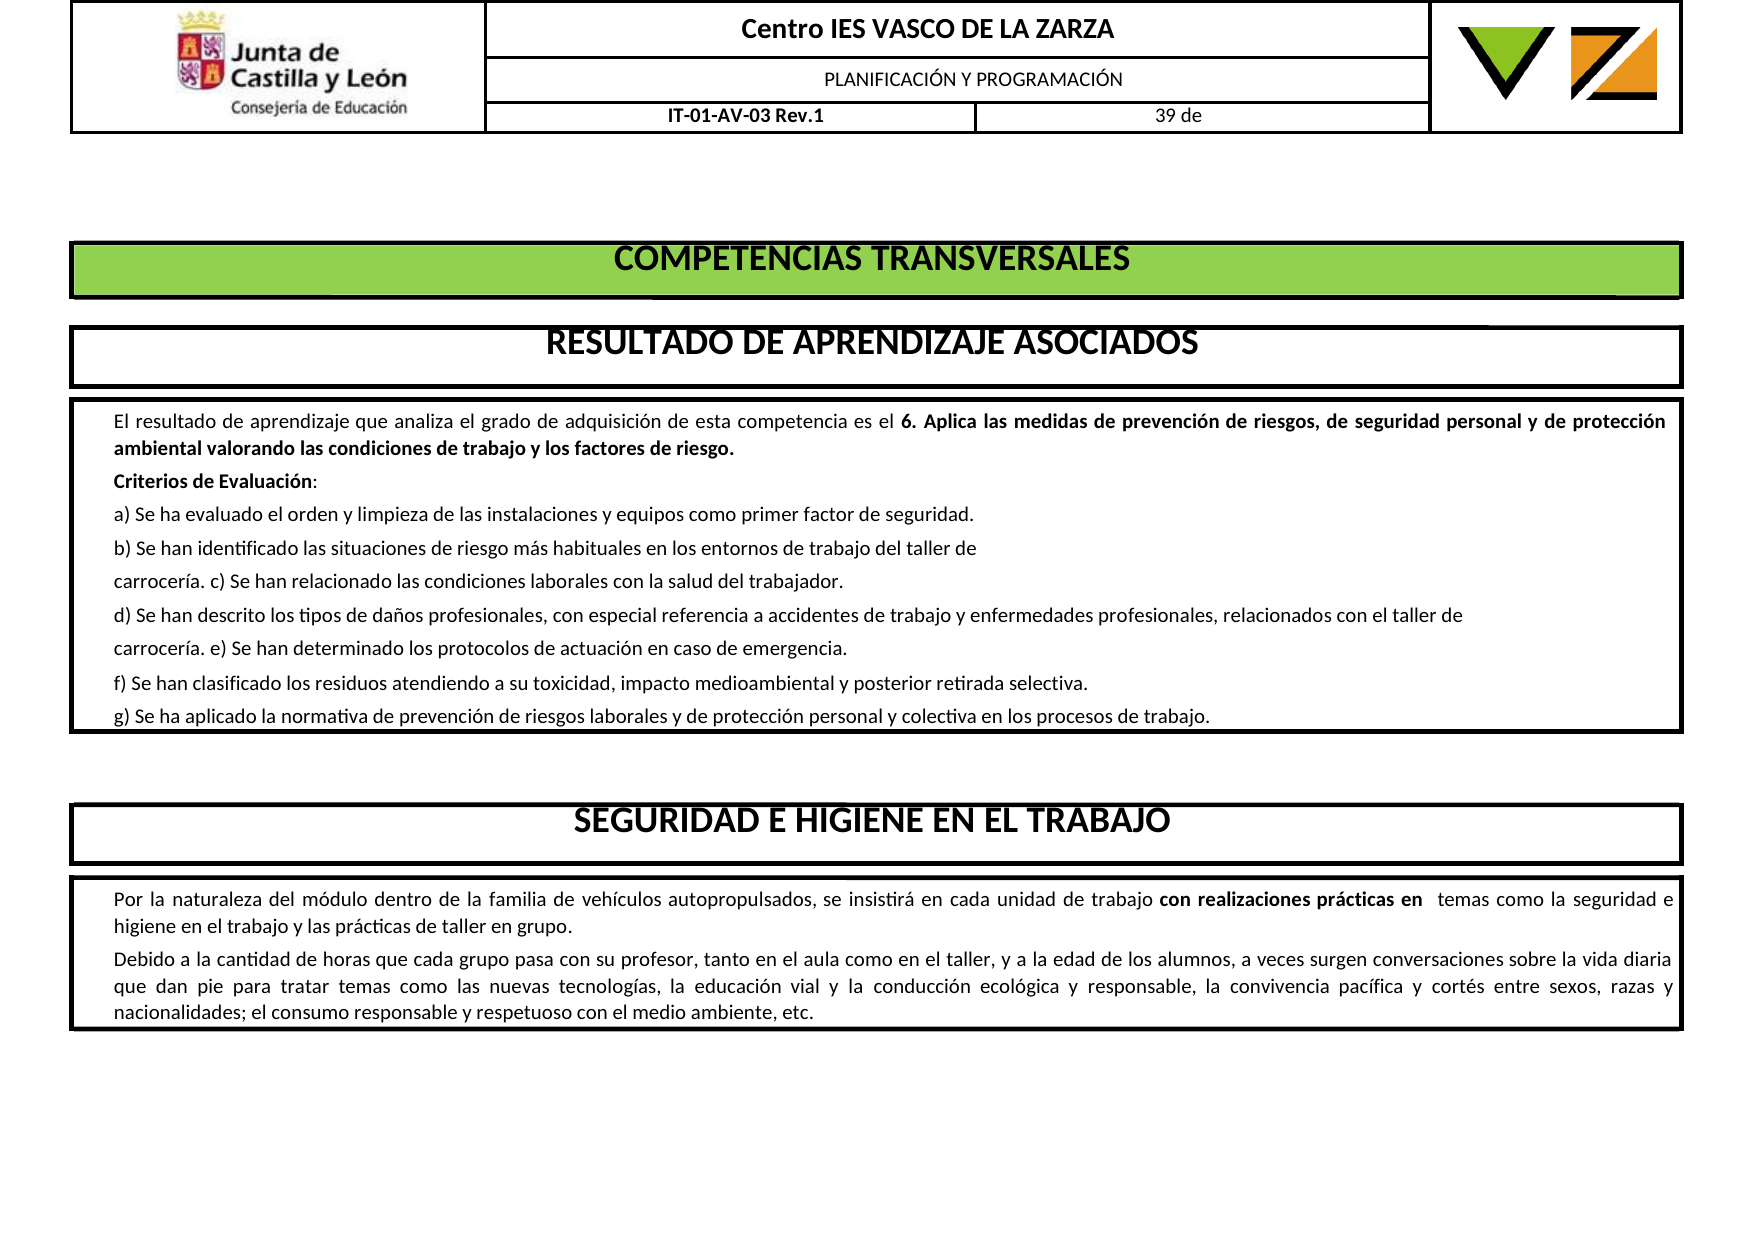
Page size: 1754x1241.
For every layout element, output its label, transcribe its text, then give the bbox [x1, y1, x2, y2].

text b) Se han identificado las situaciones de riesgo más habituales en los entornos de trabajo del taller de carrocería. c) Se han relacionado las condiciones laborales con la salud del trabajador. [114, 535, 1071, 593]
text Debido a la cantidad de horas que cada grupo pasa con su profesor, tanto en el aula como en el taller, y a la edad de los alumnos, a veces surgen conversaciones sobre la vida diaria que dan pie para tratar temas como las nuevas tecnologías, la educación vial y la conducción ecológica y responsable, la convivencia pacífica y cortés entre sexos, razas y nacionalidades; el consumo responsable y respetuoso con el medio ambiente, etc. [114, 946, 1673, 1025]
text a) Se ha evaluado el orden y limpieza de las instalaciones y equipos como primer factor de seguridad. [114, 502, 1689, 527]
text COMPETENCIAS TRANSVERSALES [609, 236, 1134, 280]
picture [175, 3, 409, 121]
text RESULTADO DE APRENDIZAJE ASOCIADOS [546, 321, 1689, 364]
text d) Se han descrito los tipos de daños profesionales, con especial referencia a accidentes de trabajo y enfermedades profesionales, relacionados con el taller de carrocería. e) Se han determinado los protocolos de actuación en caso de emergencia. [114, 602, 1555, 661]
text Por la naturaleza del módulo dentro de la familia de vehículos autopropulsados, se insistirá en cada unidad de trabajo con realizaciones prácticas en temas como la seguridad e higiene en el trabajo y las prácticas de taller en grupo. [114, 886, 1673, 938]
text SEGURIDAD E HIGIENE EN EL TRABAJO [574, 799, 1689, 842]
text f) Se han clasificado los residuos atendiendo a su toxicidad, impacto medioambiental y posterior retirada selectiva. [114, 670, 1689, 695]
text El resultado de aprendizaje que analiza el grado de adquisición de esta competencia es el 6. Aplica las medidas de prevención de riesgos, de seguridad personal y de protección ambiental valorando las condiciones de trabajo y los factores de riesgo. [114, 408, 1673, 460]
text g) Se ha aplicado la normativa de prevención de riesgos laborales y de protección personal y colectiva en los procesos de trabajo. [114, 703, 1689, 729]
text Criterios de Evaluación: [114, 468, 1689, 493]
picture [1457, 27, 1657, 100]
